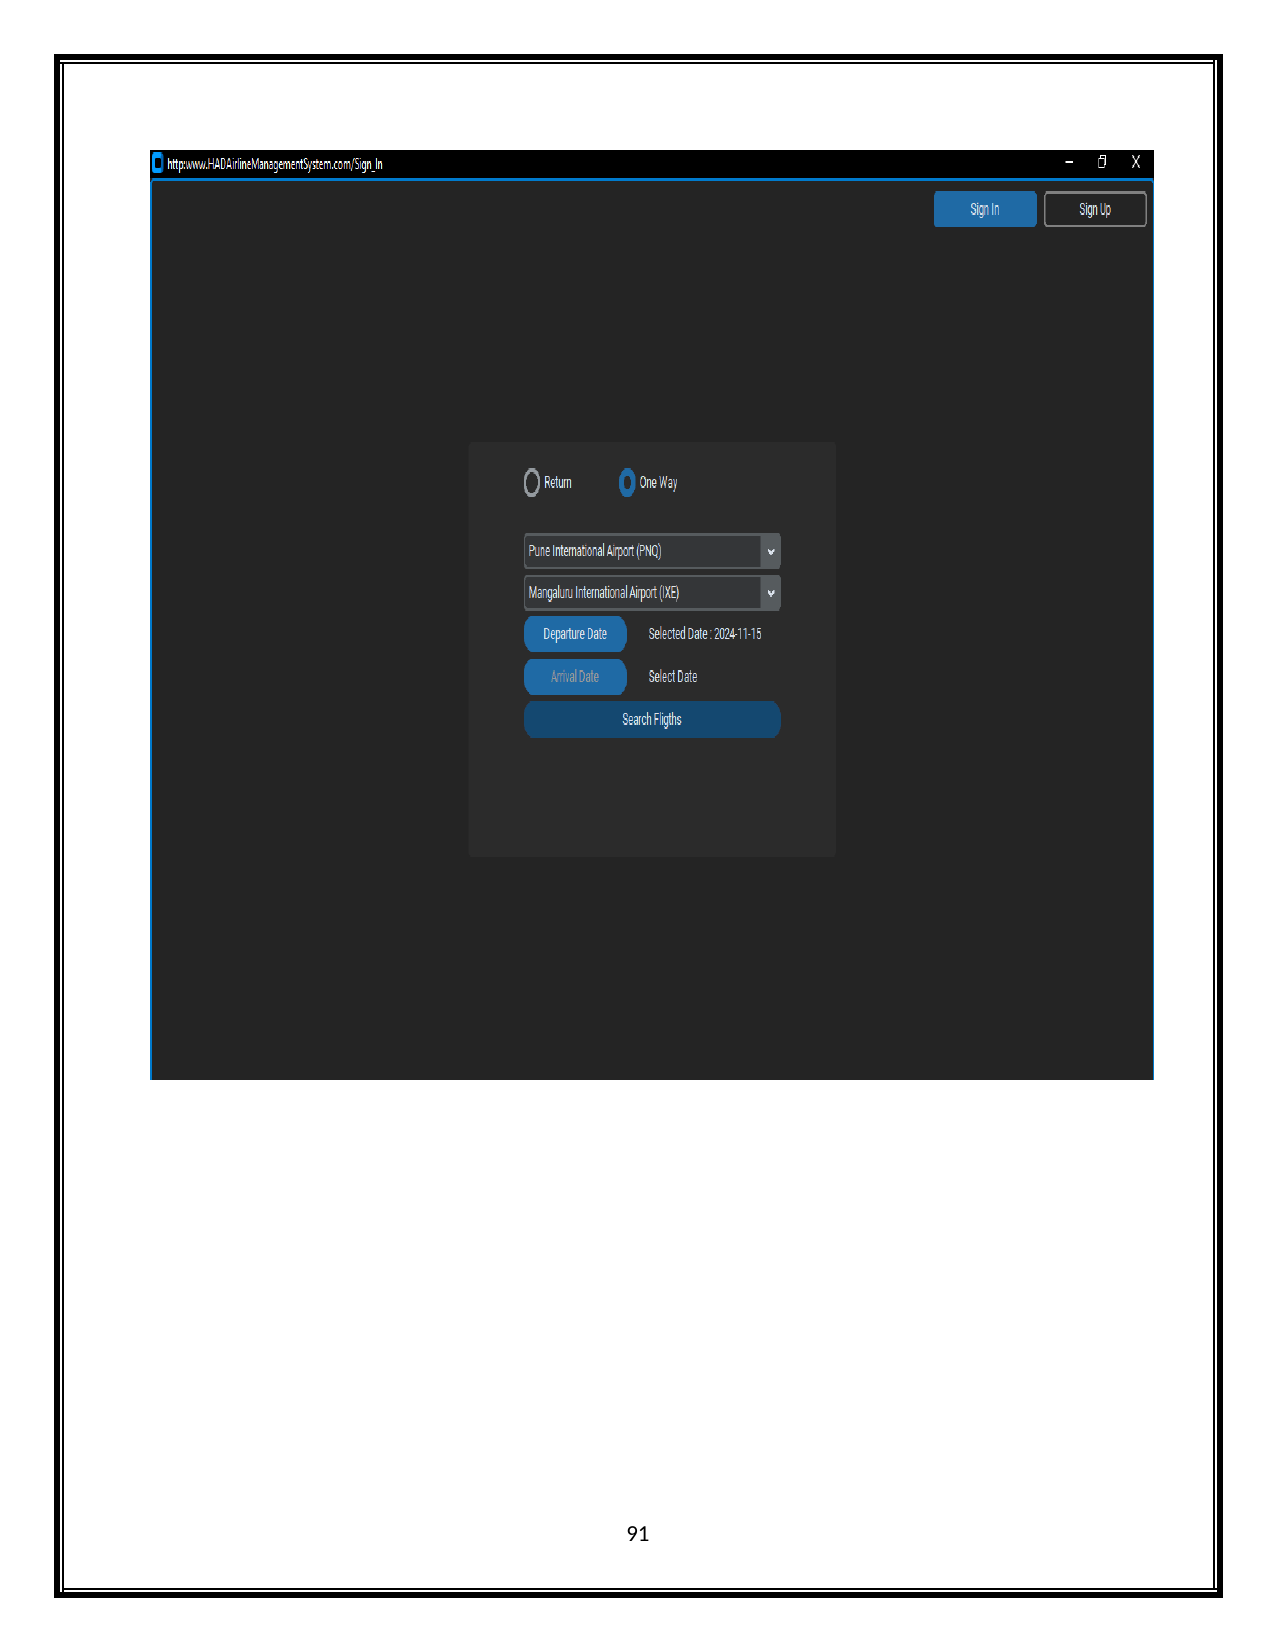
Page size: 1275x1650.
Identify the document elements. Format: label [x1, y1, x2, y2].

picture [150, 150, 1154, 1080]
